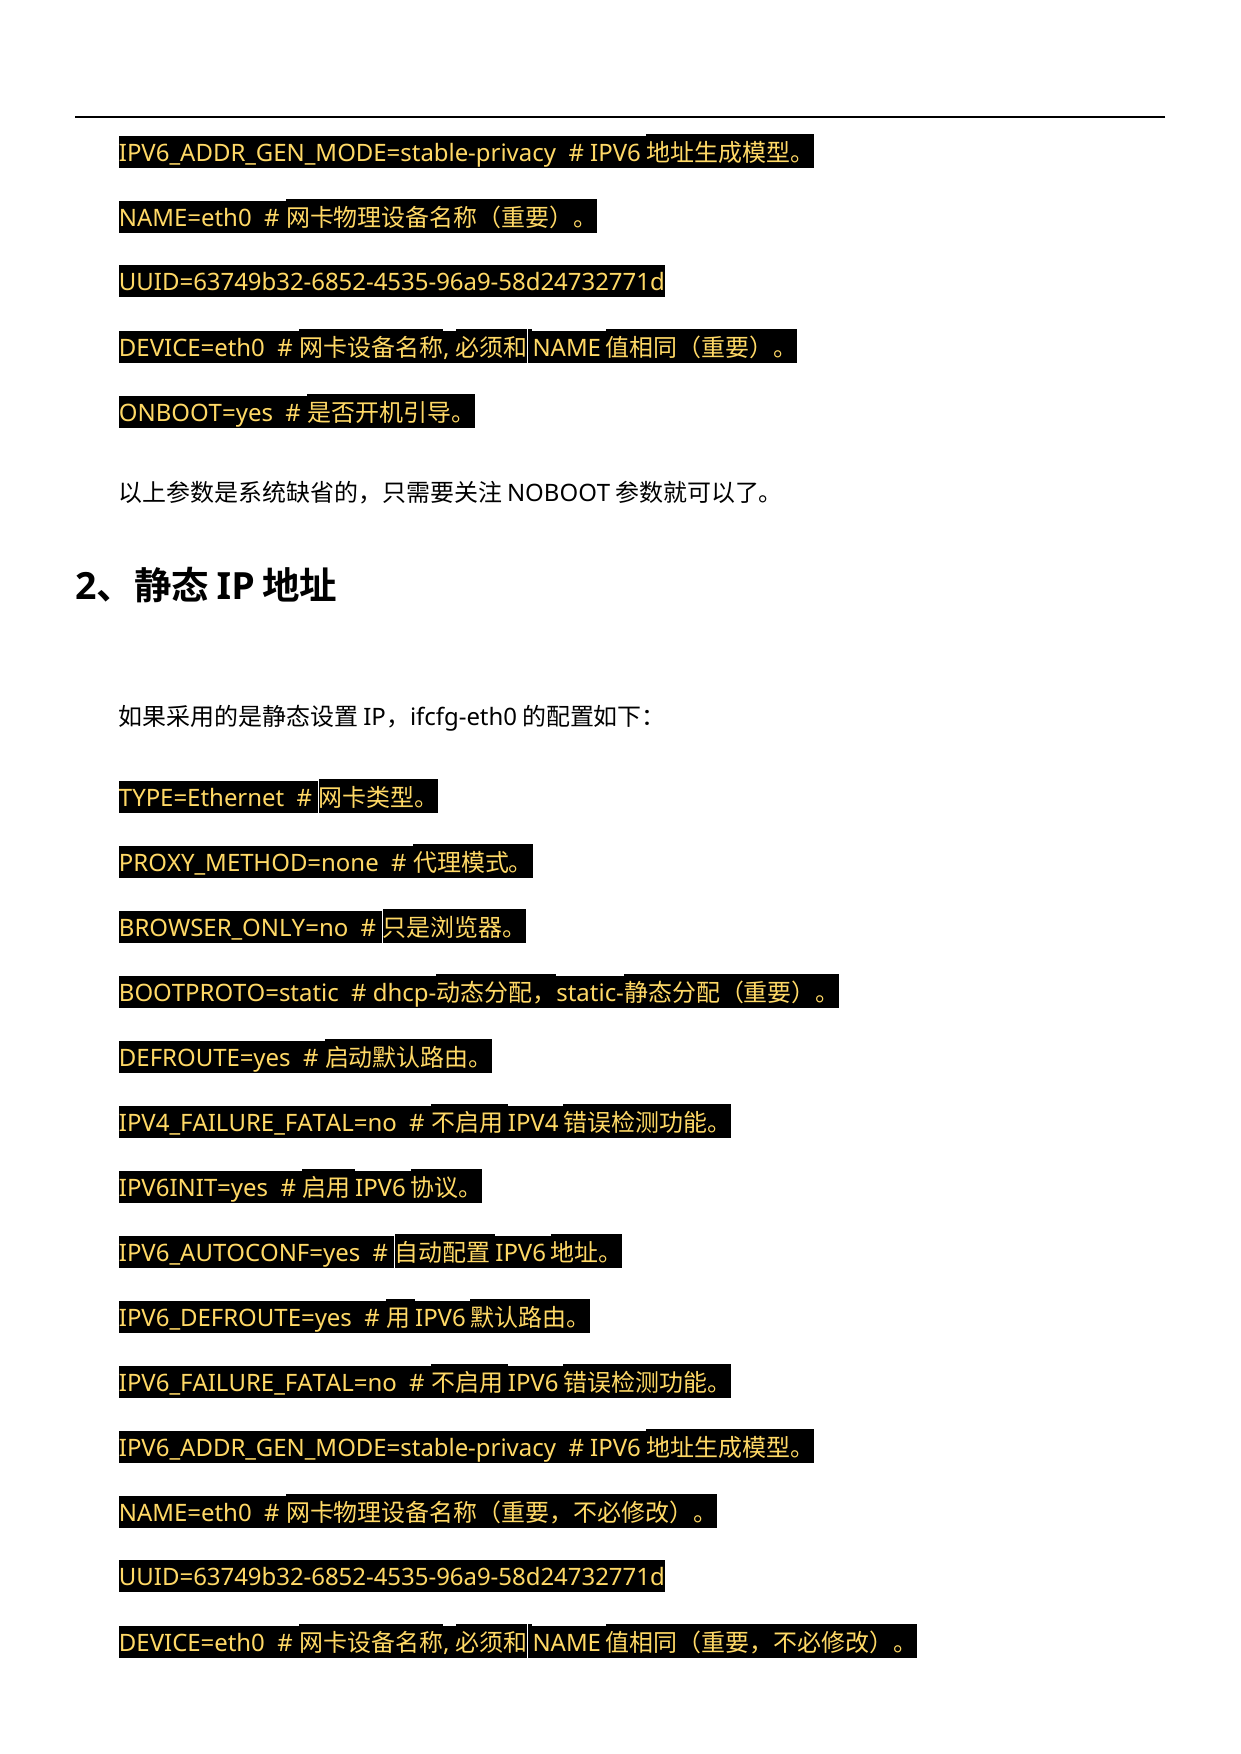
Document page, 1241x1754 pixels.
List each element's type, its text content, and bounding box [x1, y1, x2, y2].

text BOOTPROTO=static # dhcp-动态分配，static-静态分配（重要）。 [75, 958, 1165, 1023]
text PROXY_METHOD=none # 代理模式。 [75, 828, 1165, 893]
text 以上参数是系统缺省的，只需要关注NOBOOT参数就可以了。 [75, 459, 1165, 524]
text DEVICE=eth0 # 网卡设备名称, 必须和NAME值相同（重要）。 [75, 313, 1165, 378]
text IPV6_ADDR_GEN_MODE=stable-privacy # IPV6地址生成模型。 [75, 1413, 1165, 1478]
text IPV6_ADDR_GEN_MODE=stable-privacy # IPV6地址生成模型。 [75, 118, 1165, 183]
text UUID=63749b32-6852-4535-96a9-58d24732771d [75, 1543, 1165, 1608]
subtitle 2、静态IP地址 [75, 551, 1165, 616]
text IPV6INIT=yes # 启用IPV6协议。 [75, 1153, 1165, 1218]
text IPV6_DEFROUTE=yes # 用IPV6默认路由。 [75, 1283, 1165, 1348]
text DEVICE=eth0 # 网卡设备名称, 必须和NAME值相同（重要，不必修改）。 [75, 1608, 1165, 1673]
text IPV6_FAILURE_FATAL=no # 不启用IPV6错误检测功能。 [75, 1348, 1165, 1413]
text DEFROUTE=yes # 启动默认路由。 [75, 1023, 1165, 1088]
text NAME=eth0 # 网卡物理设备名称（重要）。 [75, 183, 1165, 248]
text UUID=63749b32-6852-4535-96a9-58d24732771d [75, 248, 1165, 313]
text IPV4_FAILURE_FATAL=no # 不启用IPV4错误检测功能。 [75, 1088, 1165, 1153]
text NAME=eth0 # 网卡物理设备名称（重要，不必修改）。 [75, 1478, 1165, 1543]
text BROWSER_ONLY=no # 只是浏览器。 [75, 893, 1165, 958]
text IPV6_AUTOCONF=yes # 自动配置IPV6地址。 [75, 1218, 1165, 1283]
text 如果采用的是静态设置IP，ifcfg-eth0的配置如下： [75, 683, 1165, 748]
text ONBOOT=yes # 是否开机引导。 [75, 378, 1165, 443]
text TYPE=Ethernet # 网卡类型。 [75, 763, 1165, 828]
